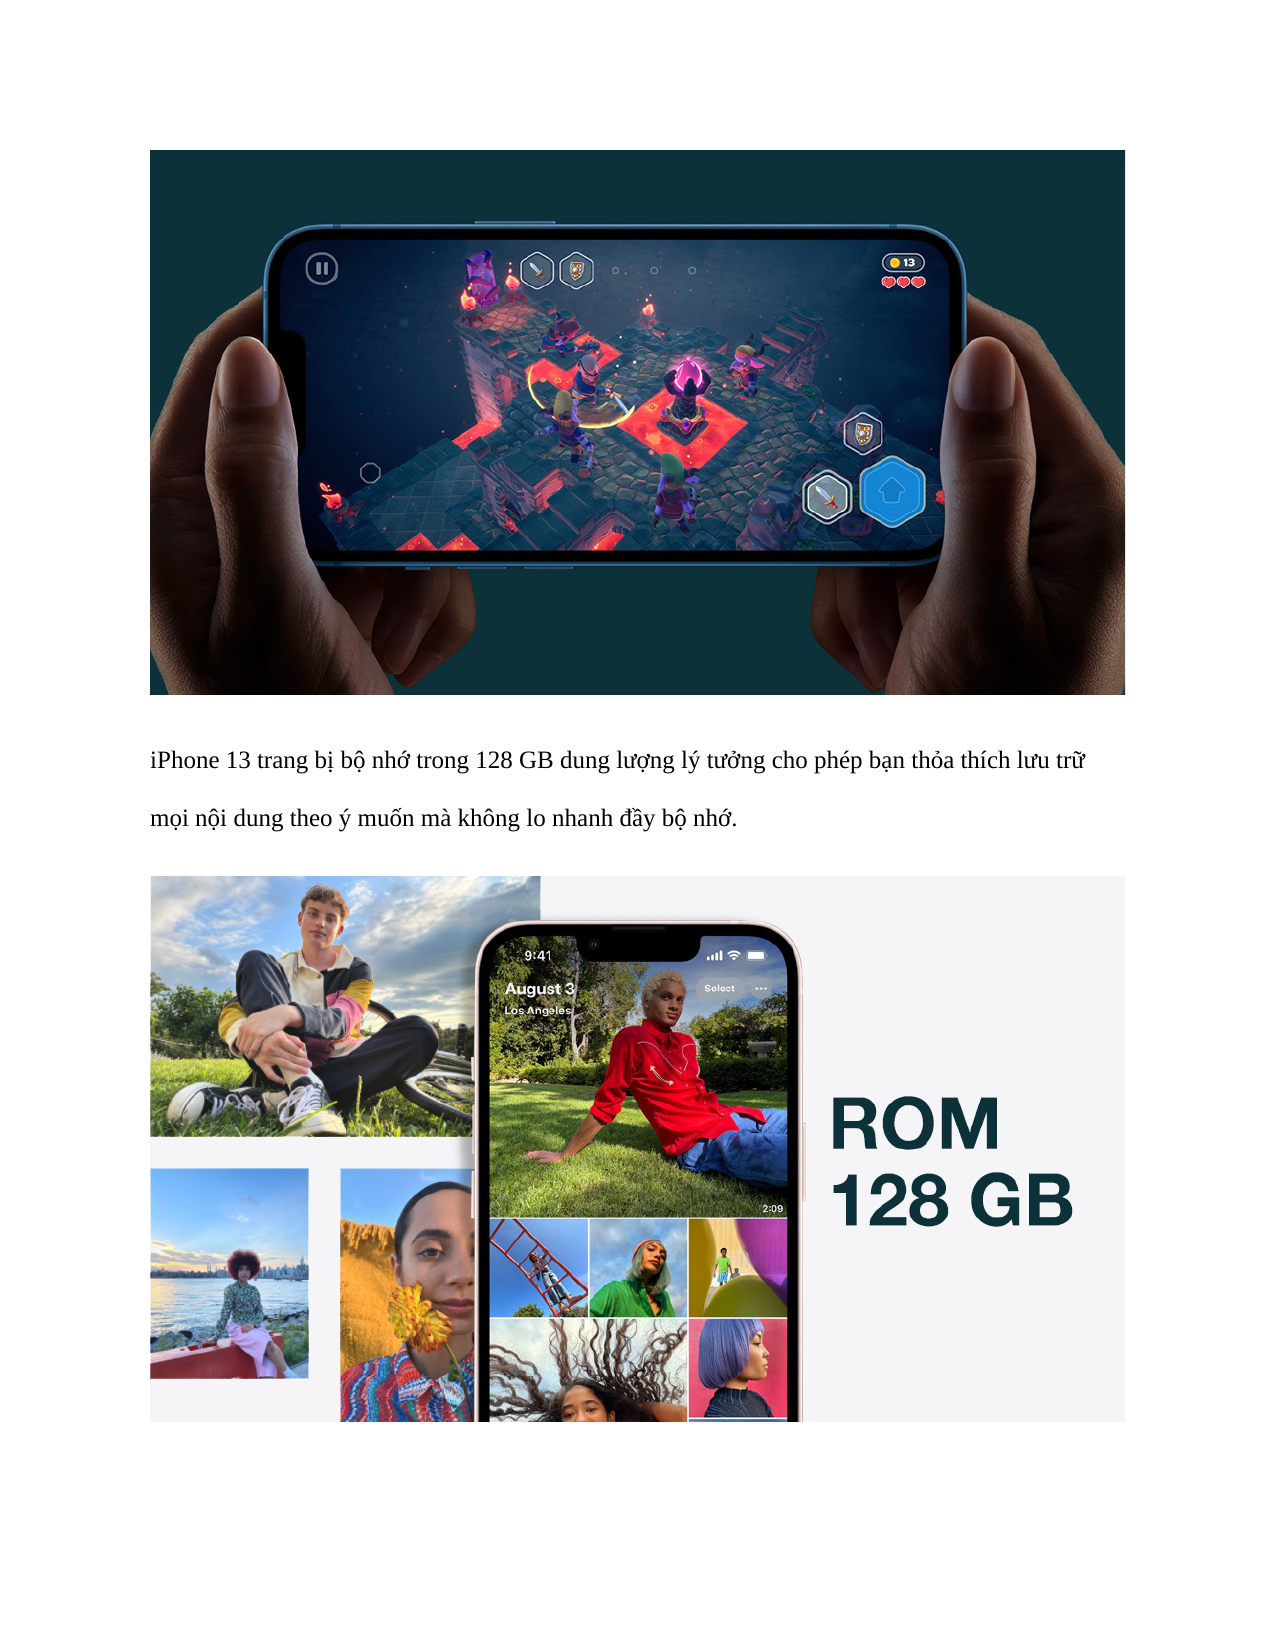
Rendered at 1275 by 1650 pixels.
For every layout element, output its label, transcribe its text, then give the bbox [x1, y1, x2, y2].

text iPhone 13 trang bị bộ nhớ trong 128 GB dung lượng lý tưởng cho phép bạn thỏa thích lưu trữ mọi nội dung theo ý muốn mà không lo nhanh đầy bộ nhớ. [150, 745, 1125, 831]
picture [150, 876, 1125, 1422]
picture [150, 150, 1125, 695]
